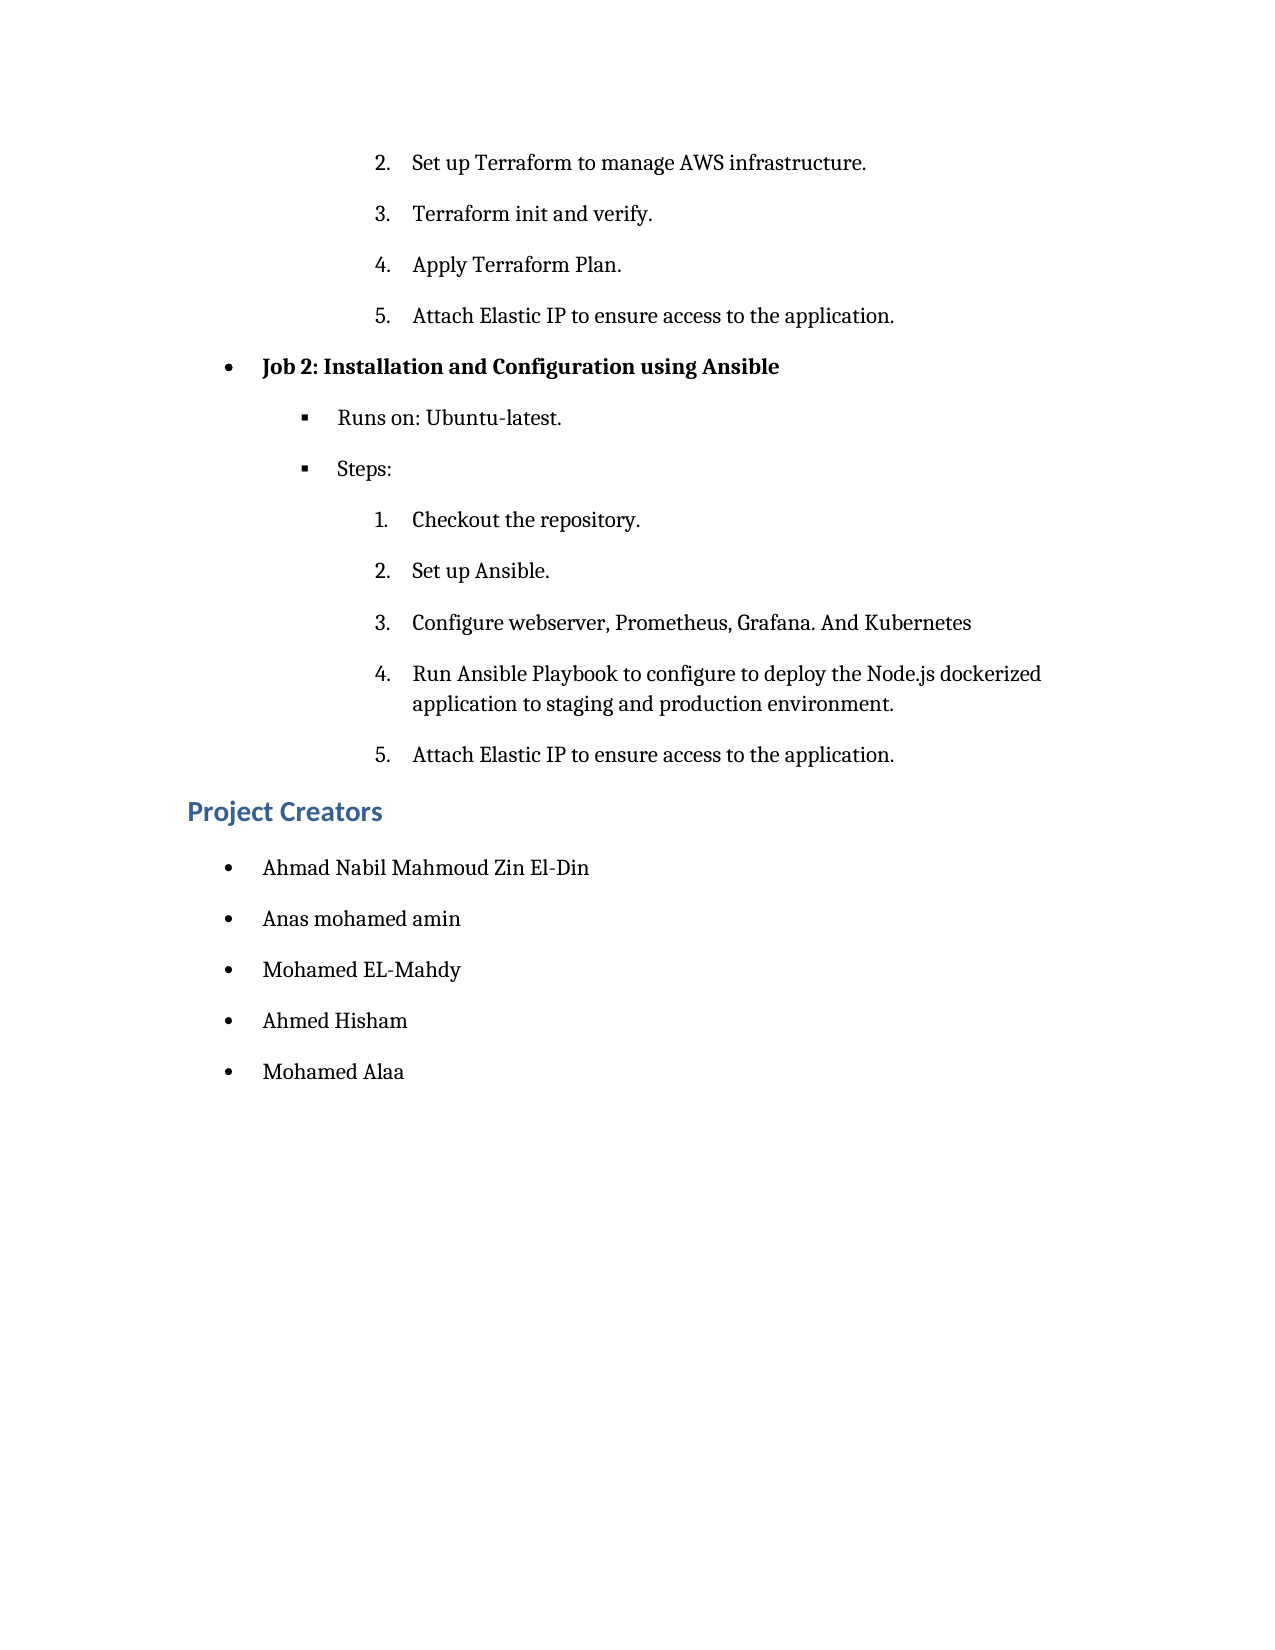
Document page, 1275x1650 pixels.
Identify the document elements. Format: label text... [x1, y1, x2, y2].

list Ahmed Hisham [225, 1008, 1087, 1034]
list Set up Terraform to manage AWS infrastructure. [375, 150, 1087, 176]
list Job 2: Installation and Configuration using Ansible [225, 354, 1087, 381]
list Ahmad Nabil Mahmoud Zin El-Din [225, 854, 1087, 881]
list Checkout the repository. [375, 507, 1087, 534]
list Attach Elastic IP to ensure access to the application. [375, 303, 1087, 329]
list Configure webserver, Prometheus, Grafana. And Kubernetes [375, 609, 1087, 636]
list Runs on: Ubuntu-latest. [300, 405, 1087, 432]
list Steps: [300, 456, 1087, 483]
list Set up Ansible. [375, 558, 1087, 585]
text Project Creators [187, 793, 1087, 828]
list Anas mohamed amin [225, 906, 1087, 932]
list Mohamed Alaa [225, 1059, 1087, 1085]
list Attach Elastic IP to ensure access to the application. [375, 742, 1087, 768]
list Mohamed EL-Mahdy [225, 957, 1087, 983]
list Apply Terraform Plan. [375, 252, 1087, 278]
list Run Ansible Playbook to configure to deploy the Node.js dockerized application to staging and production environment. [375, 660, 1087, 717]
list Terraform init and verify. [375, 201, 1087, 227]
